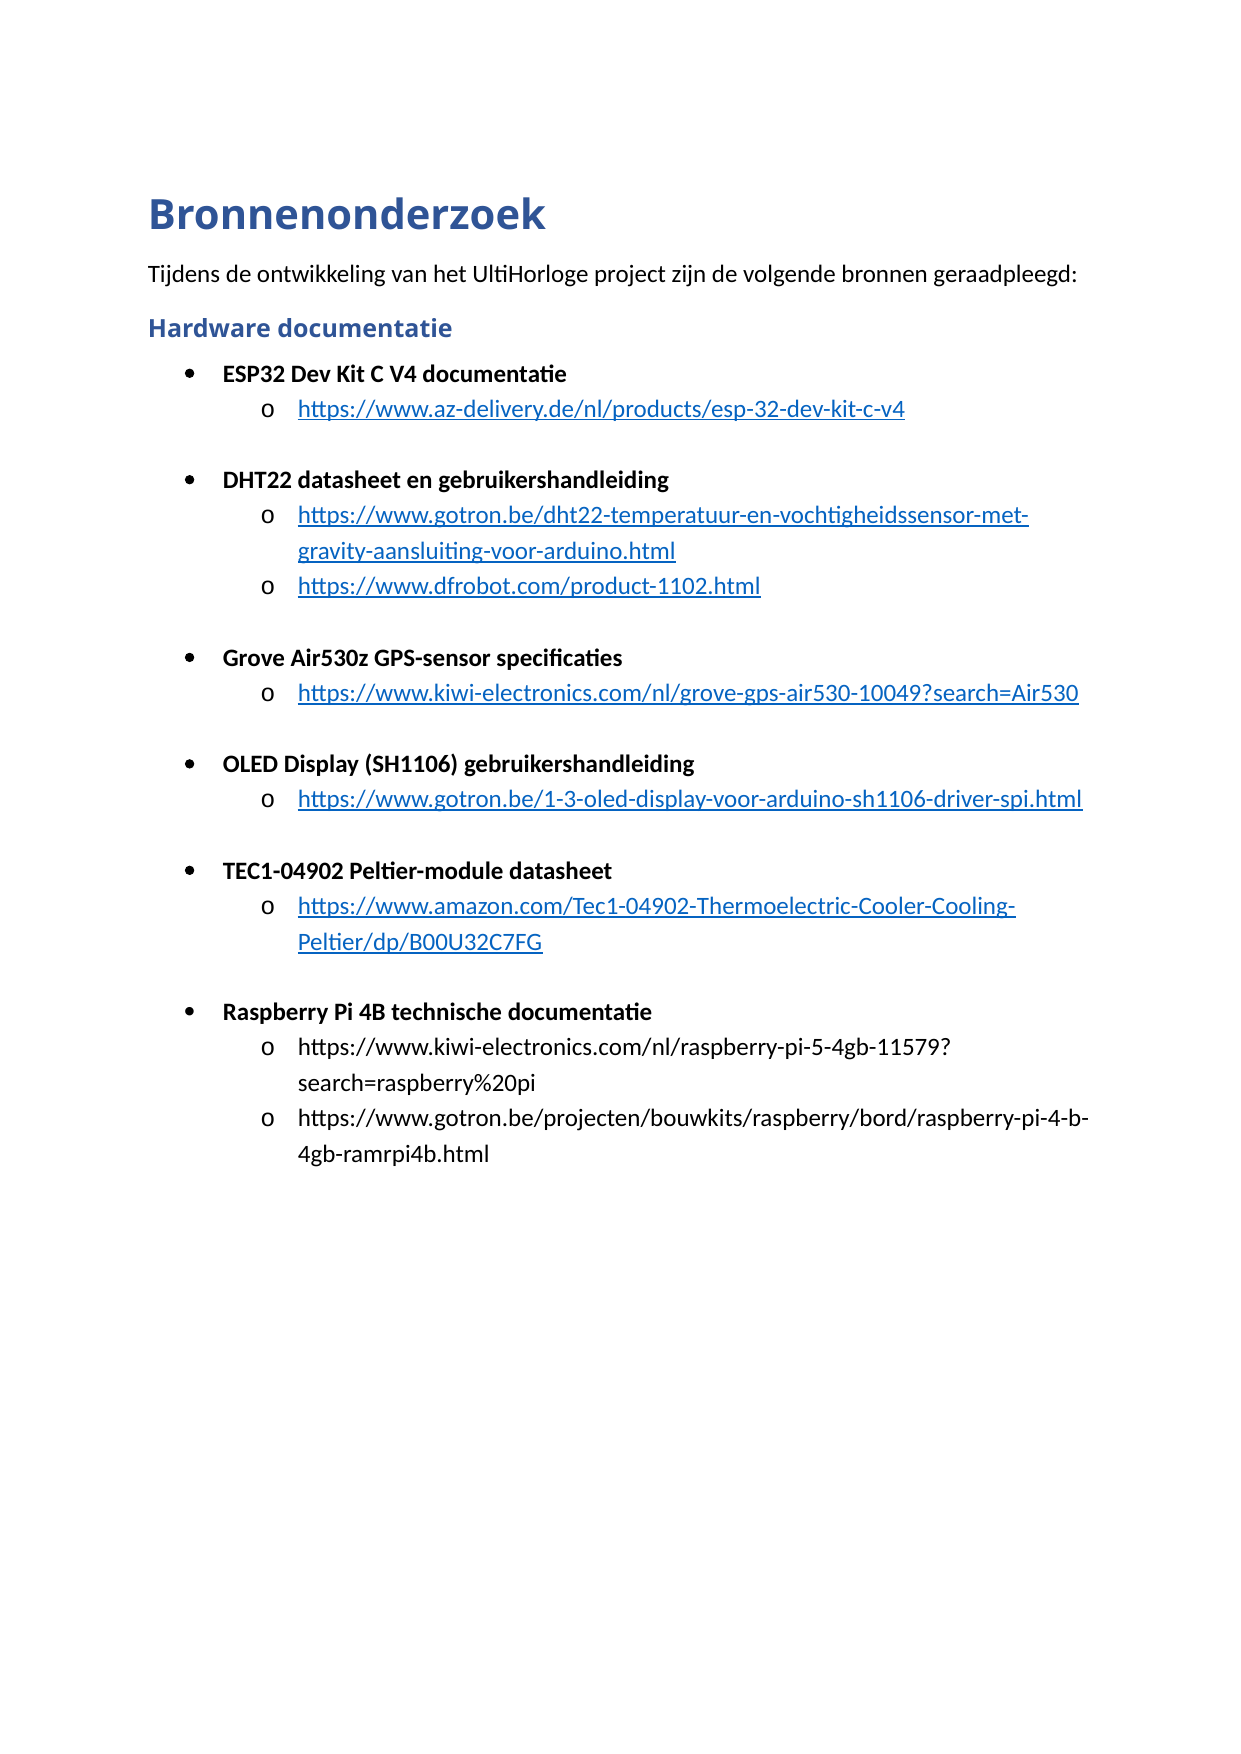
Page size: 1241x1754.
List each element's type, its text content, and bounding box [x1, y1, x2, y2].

list Grove Air530z GPS-sensor specificaties [185, 642, 1093, 672]
list https://www.kiwi-electronics.com/nl/raspberry-pi-5-4gb-11579?search=raspberry%20pi [260, 1031, 1093, 1098]
list https://www.gotron.be/1-3-oled-display-voor-arduino-sh1106-driver-spi.html [260, 783, 1093, 815]
list OLED Display (SH1106) gebruikershandleiding [185, 748, 1093, 779]
list https://www.gotron.be/projecten/bouwkits/raspberry/bord/raspberry-pi-4-b-4gb-ramrpi4b.html [260, 1102, 1093, 1169]
list ESP32 Dev Kit C V4 documentatie [185, 358, 1093, 388]
list Raspberry Pi 4B technische documentatie [185, 996, 1093, 1027]
subtitle Bronnenonderzoek [148, 185, 1093, 242]
list https://www.amazon.com/Tec1-04902-Thermoelectric-Cooler-Cooling-Peltier/dp/B00U32C7FG [260, 890, 1093, 957]
list DHT22 datasheet en gebruikershandleiding [185, 464, 1093, 495]
list https://www.kiwi-electronics.com/nl/grove-gps-air530-10049?search=Air530 [260, 677, 1093, 709]
text Tijdens de ontwikkeling van het UltiHorloge project zijn de volgende bronnen geraadpleegd: [148, 259, 1093, 289]
list https://www.dfrobot.com/product-1102.html [260, 571, 1093, 602]
list https://www.gotron.be/dht22-temperatuur-en-vochtigheidssensor-met-gravity-aansluiting-voor-arduino.html [260, 499, 1093, 566]
subtitle Hardware documentatie [148, 310, 1093, 344]
list TEC1-04902 Peltier-module datasheet [185, 855, 1093, 885]
list https://www.az-delivery.de/nl/products/esp-32-dev-kit-c-v4 [260, 393, 1093, 424]
